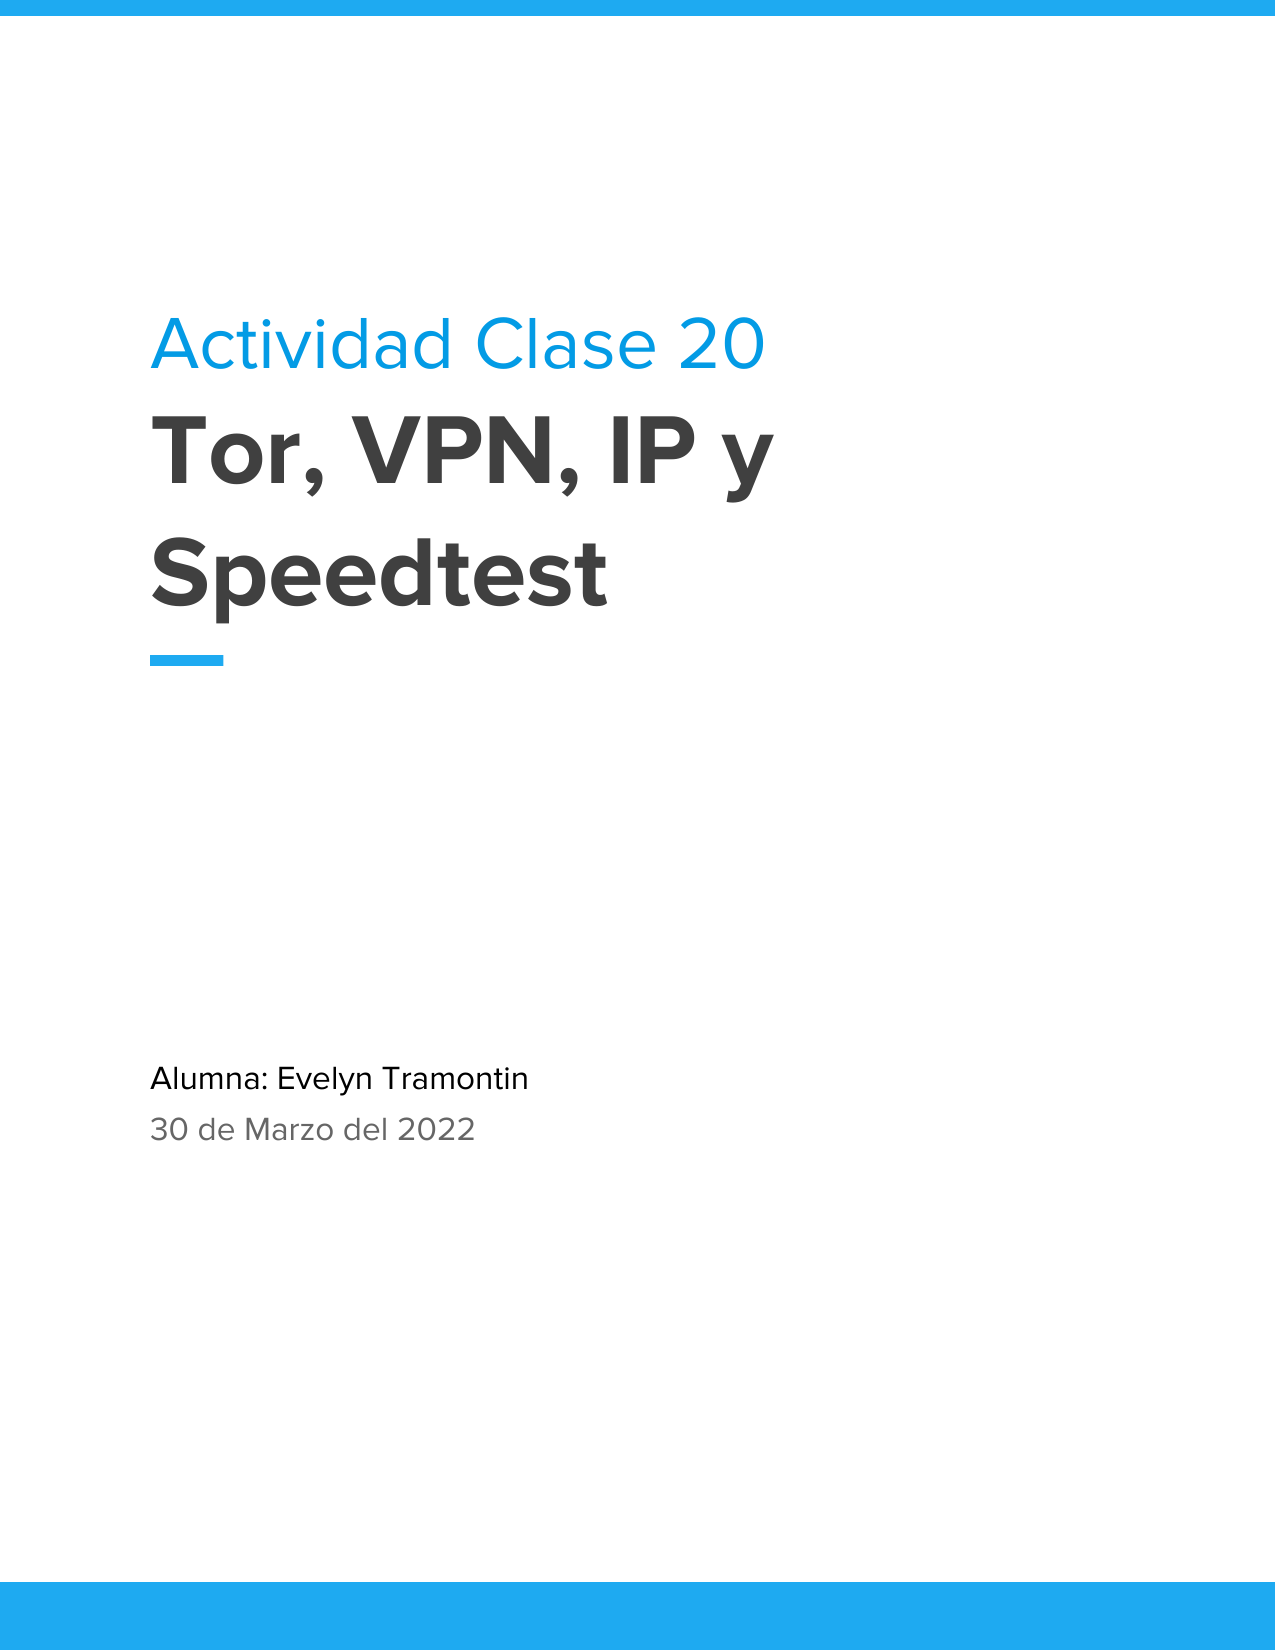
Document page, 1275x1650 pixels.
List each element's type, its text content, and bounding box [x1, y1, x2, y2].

picture [150, 655, 224, 666]
text Alumna: Evelyn Tramontin 30 de Marzo del 2022 [150, 1059, 1125, 1150]
picture [0, 0, 1275, 16]
picture [0, 1582, 1275, 1650]
title Actividad Clase 20 Tor, VPN, IP y Speedtest [150, 300, 1125, 635]
